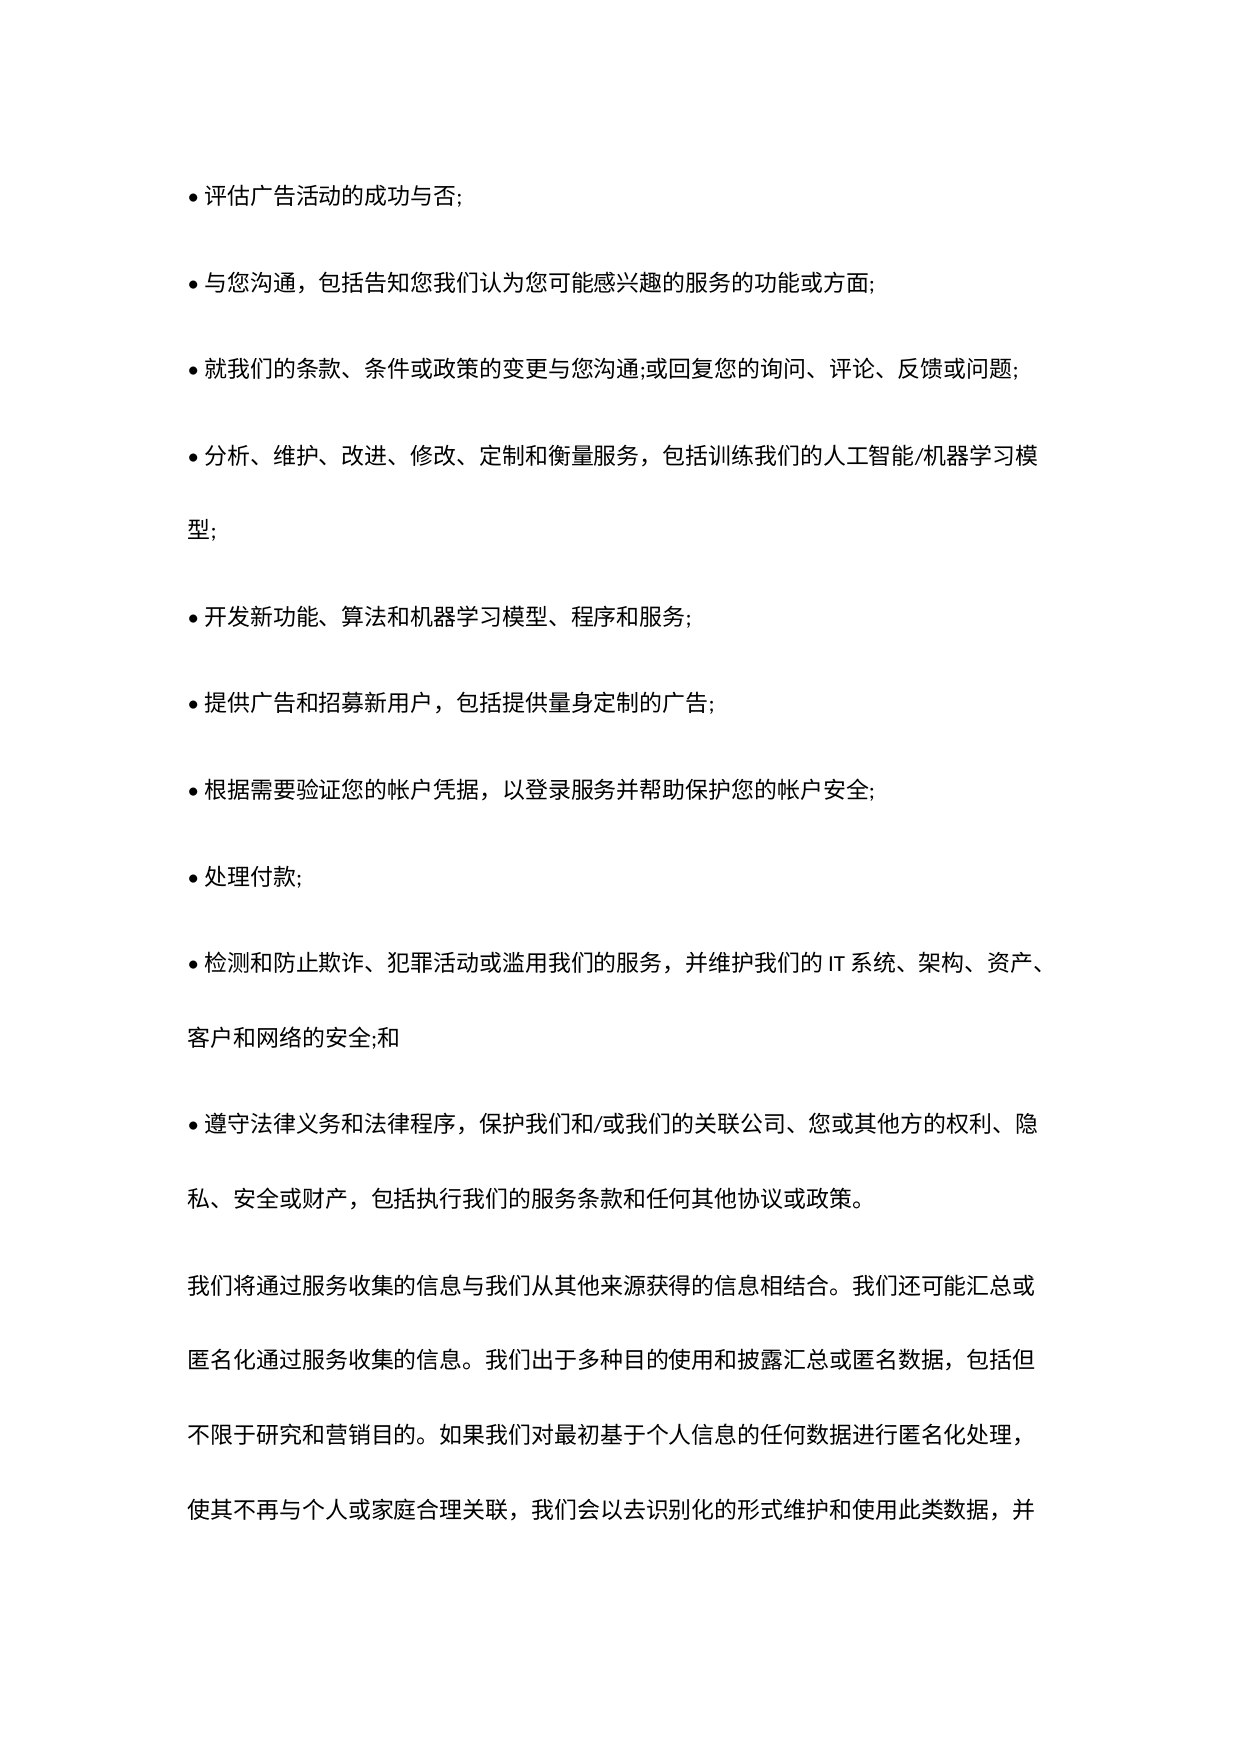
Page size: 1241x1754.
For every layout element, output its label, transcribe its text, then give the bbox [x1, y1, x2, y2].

text • 检测和防止欺诈、犯罪活动或滥用我们的服务，并维护我们的 IT 系统、架构、资产、客户和网络的安全;和 [187, 929, 1053, 1069]
text • 根据需要验证您的帐户凭据，以登录服务并帮助保护您的帐户安全; [187, 756, 1053, 821]
text • 开发新功能、算法和机器学习模型、程序和服务; [187, 583, 1053, 648]
text • 分析、维护、改进、修改、定制和衡量服务，包括训练我们的人工智能/机器学习模型; [187, 422, 1053, 561]
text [187, 1252, 1053, 1541]
text • 评估广告活动的成功与否; [187, 162, 1053, 227]
text • 与您沟通，包括告知您我们认为您可能感兴趣的服务的功能或方面; [187, 248, 1053, 313]
text • 就我们的条款、条件或政策的变更与您沟通;或回复您的询问、评论、反馈或问题; [187, 335, 1053, 400]
text • 遵守法律义务和法律程序，保护我们和/或我们的关联公司、您或其他方的权利、隐私、安全或财产，包括执行我们的服务条款和任何其他协议或政策。 [187, 1090, 1053, 1230]
text • 处理付款; [187, 843, 1053, 908]
text • 提供广告和招募新用户，包括提供量身定制的广告; [187, 669, 1053, 734]
